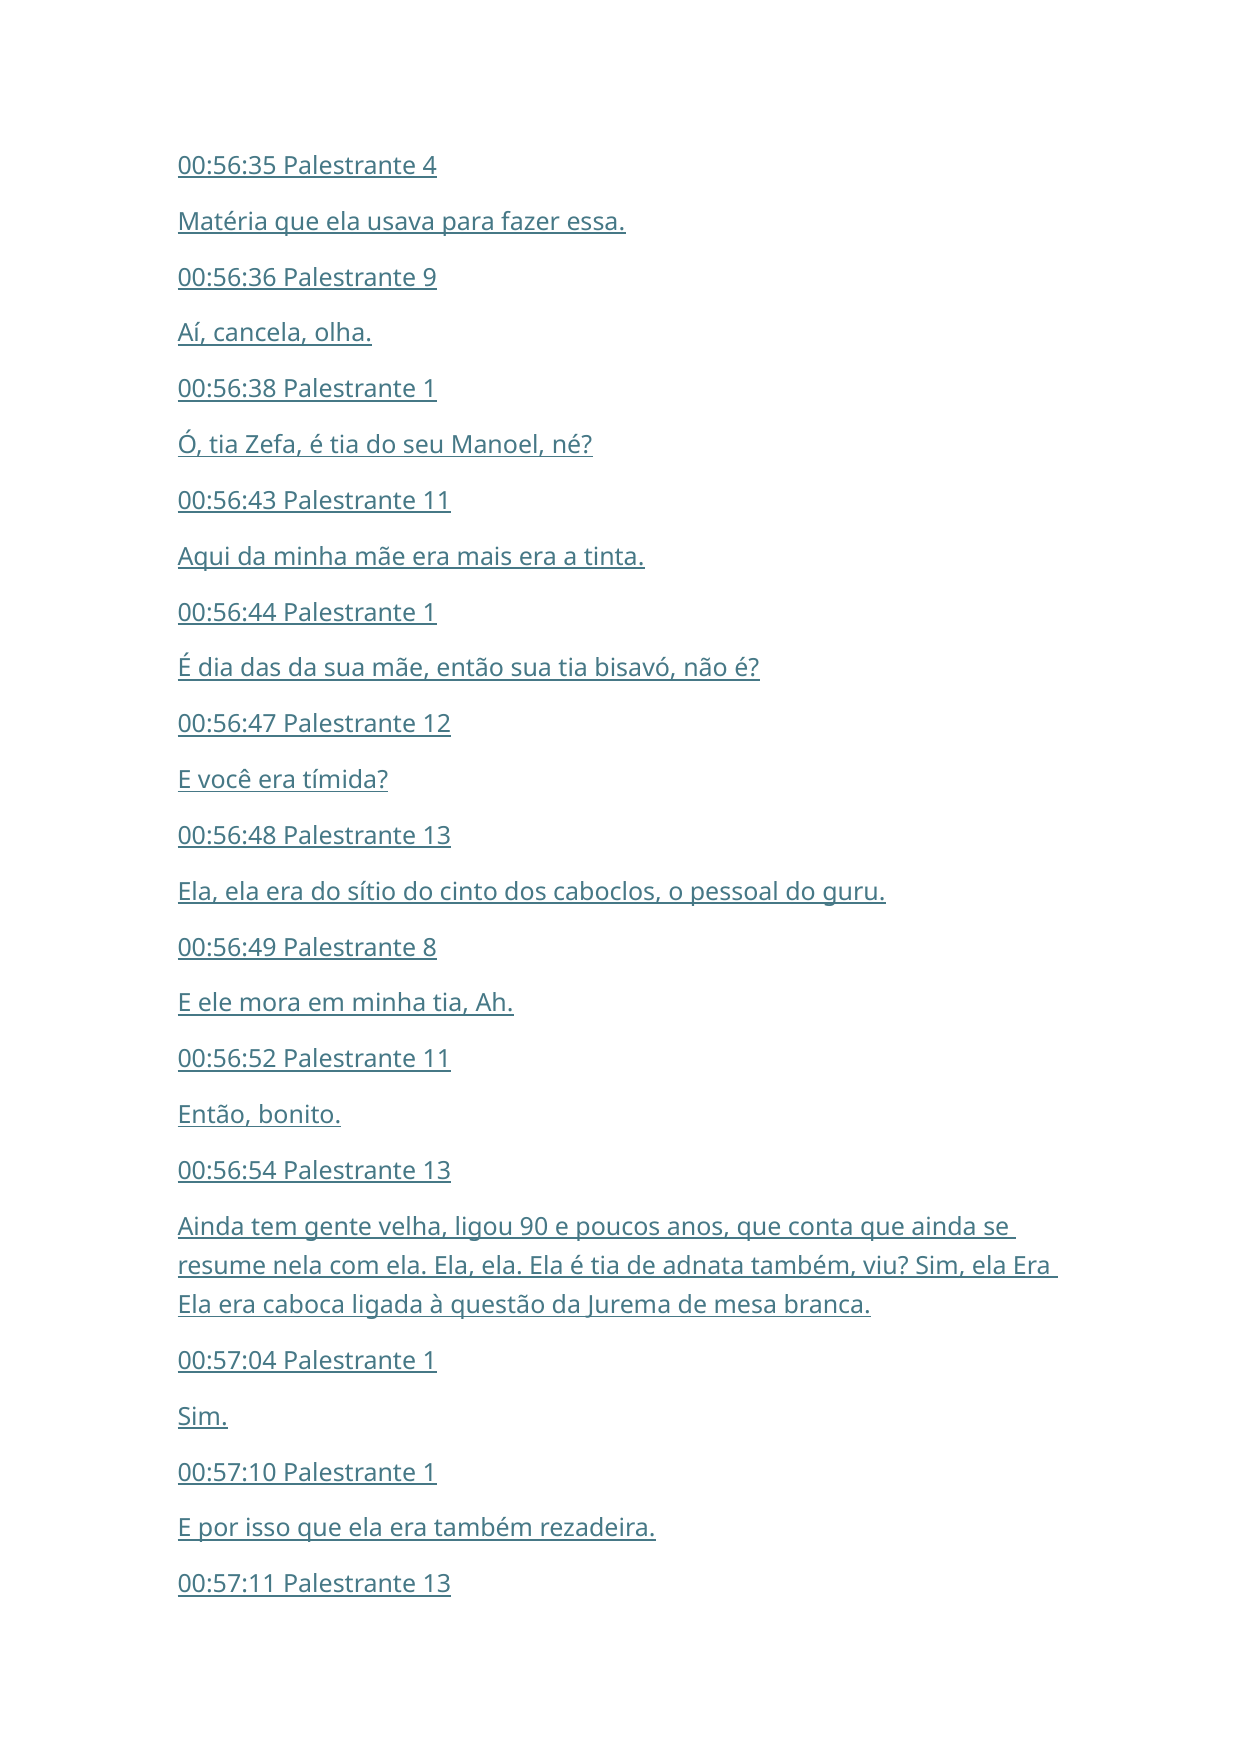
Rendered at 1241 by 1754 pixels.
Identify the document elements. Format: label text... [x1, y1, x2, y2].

text 00:56:35 Palestrante 4 [177, 148, 1063, 182]
text 00:56:47 Palestrante 12 [177, 706, 1063, 740]
text 00:56:38 Palestrante 1 [177, 371, 1063, 405]
text 00:56:54 Palestrante 13 [177, 1153, 1063, 1187]
text 00:56:52 Palestrante 11 [177, 1041, 1063, 1075]
text Matéria que ela usava para fazer essa. [177, 203, 1063, 237]
text Então, bonito. [177, 1097, 1063, 1131]
text E por isso que ela era também rezadeira. [177, 1510, 1063, 1544]
text 00:56:43 Palestrante 11 [177, 483, 1063, 517]
text 00:56:48 Palestrante 13 [177, 818, 1063, 852]
text 00:57:10 Palestrante 1 [177, 1454, 1063, 1488]
text 00:56:44 Palestrante 1 [177, 594, 1063, 628]
text 00:56:49 Palestrante 8 [177, 929, 1063, 963]
text Ela, ela era do sítio do cinto dos caboclos, o pessoal do guru. [177, 873, 1063, 907]
text E ele mora em minha tia, Ah. [177, 985, 1063, 1019]
text Ainda tem gente velha, ligou 90 e poucos anos, que conta que ainda se resume nela com ela. Ela, ela. Ela é tia de adnata também, viu? Sim, ela Era Ela era caboca ligada à questão da Jurema de mesa branca. [177, 1208, 1063, 1321]
text E você era tímida? [177, 762, 1063, 796]
text Ó, tia Zefa, é tia do seu Manoel, né? [177, 427, 1063, 461]
text Aqui da minha mãe era mais era a tinta. [177, 538, 1063, 572]
text Sim. [177, 1398, 1063, 1432]
text Aí, cancela, olha. [177, 315, 1063, 349]
text 00:57:11 Palestrante 13 [177, 1566, 1063, 1600]
text 00:56:36 Palestrante 9 [177, 259, 1063, 293]
text 00:57:04 Palestrante 1 [177, 1343, 1063, 1377]
text É dia das da sua mãe, então sua tia bisavó, não é? [177, 650, 1063, 684]
